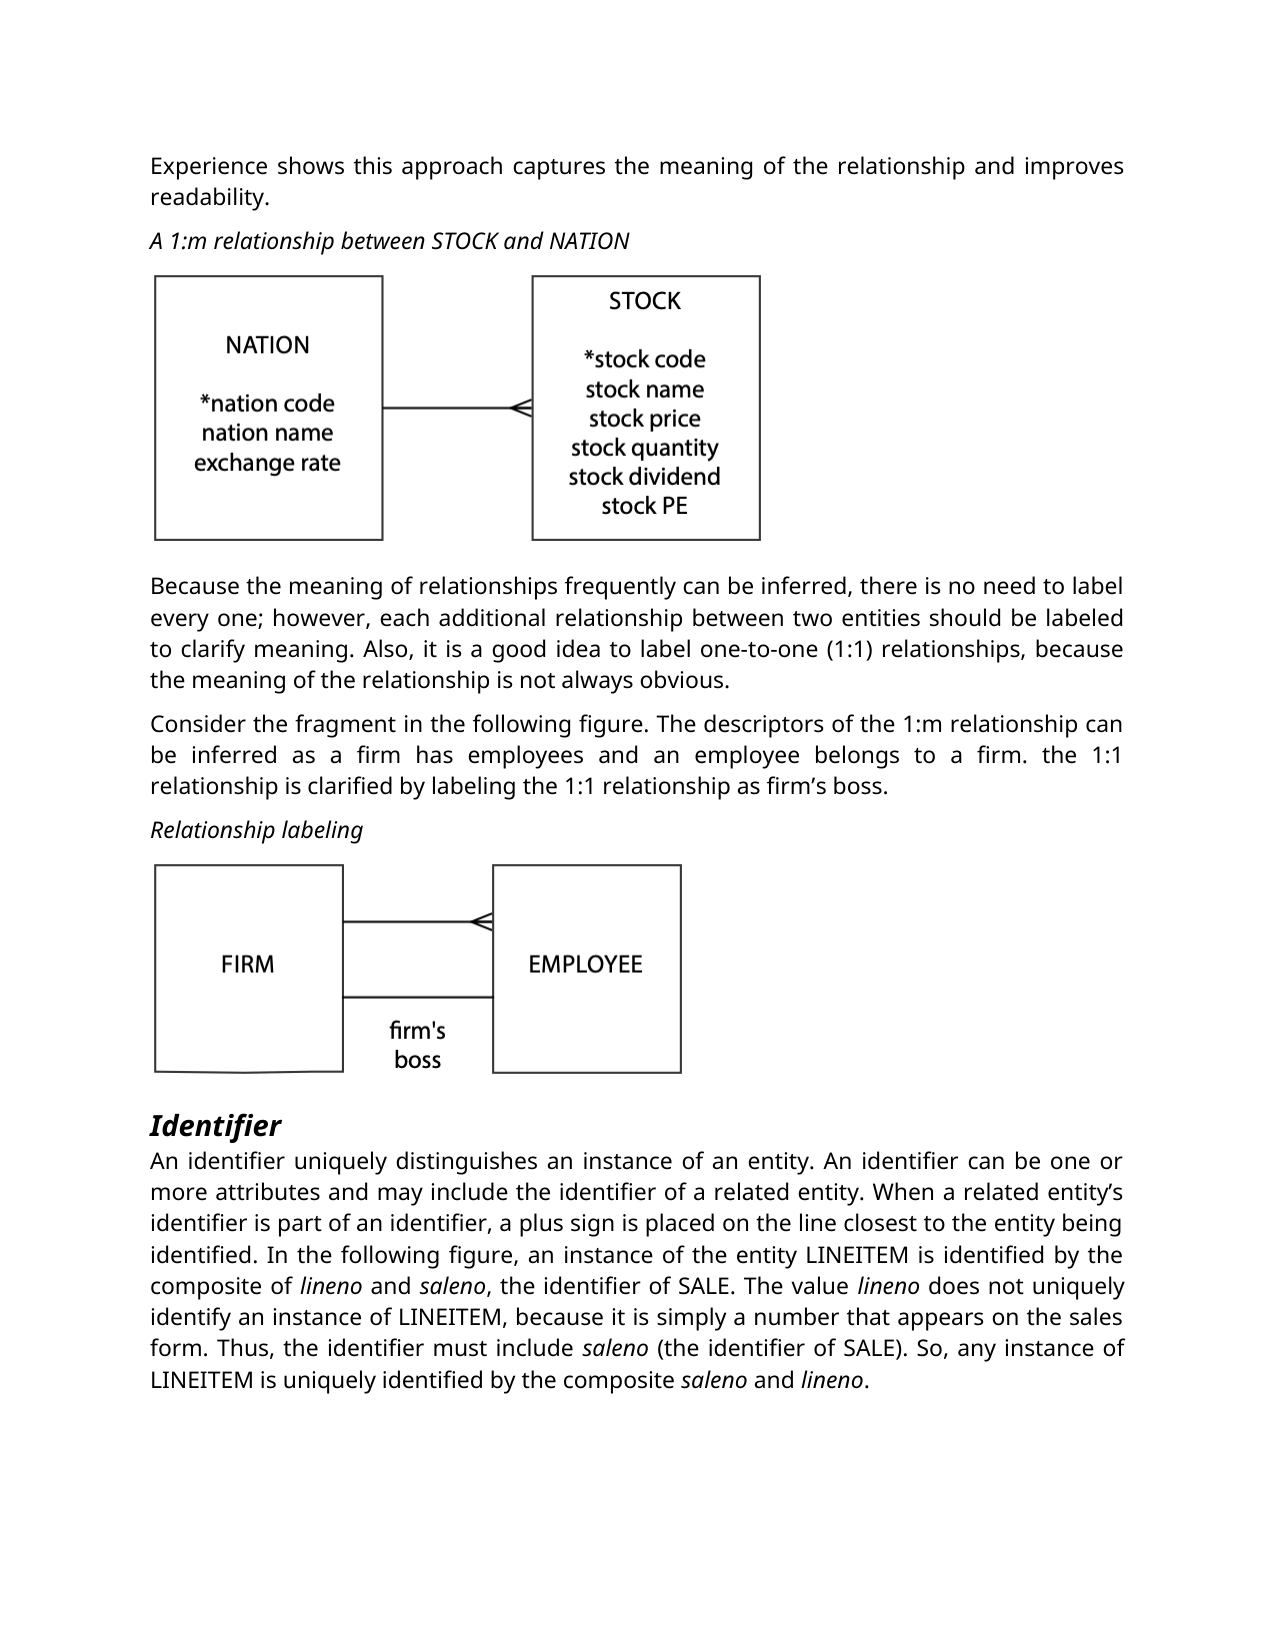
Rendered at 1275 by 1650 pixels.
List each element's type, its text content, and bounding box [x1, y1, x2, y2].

text Because the meaning of relationships frequently can be inferred, there is no need to label every one; however, each additional relationship between two entities should be labeled to clarify meaning. Also, it is a good idea to label one-to-one (1:1) relationships, because the meaning of the relationship is not always obvious. [150, 570, 1125, 695]
text Relationship labeling [150, 814, 1125, 845]
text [150, 150, 1125, 212]
picture [150, 861, 684, 1078]
text An identifier uniquely distinguishes an instance of an entity. An identifier can be one or more attributes and may include the identifier of a related entity. When a related entity’s identifier is part of an identifier, a plus sign is placed on the line closest to the entity being identified. In the following figure, an instance of the entity LINEITEM is identified by the composite of lineno and saleno, the identifier of SALE. The value lineno does not uniquely identify an instance of LINEITEM, because it is simply a number that appears on the sales form. Thus, the identifier must include saleno (the identifier of SALE). So, any instance of LINEITEM is uniquely identified by the composite saleno and lineno. [150, 1145, 1125, 1395]
text A 1:m relationship between STOCK and NATION [150, 225, 1125, 256]
text Consider the fragment in the following figure. The descriptors of the 1:m relationship can be inferred as a firm has employees and an employee belongs to a firm. the 1:1 relationship is clarified by labeling the 1:1 relationship as firm’s boss. [150, 708, 1125, 802]
picture [150, 271, 763, 543]
subtitle Identifier [150, 1105, 1125, 1145]
